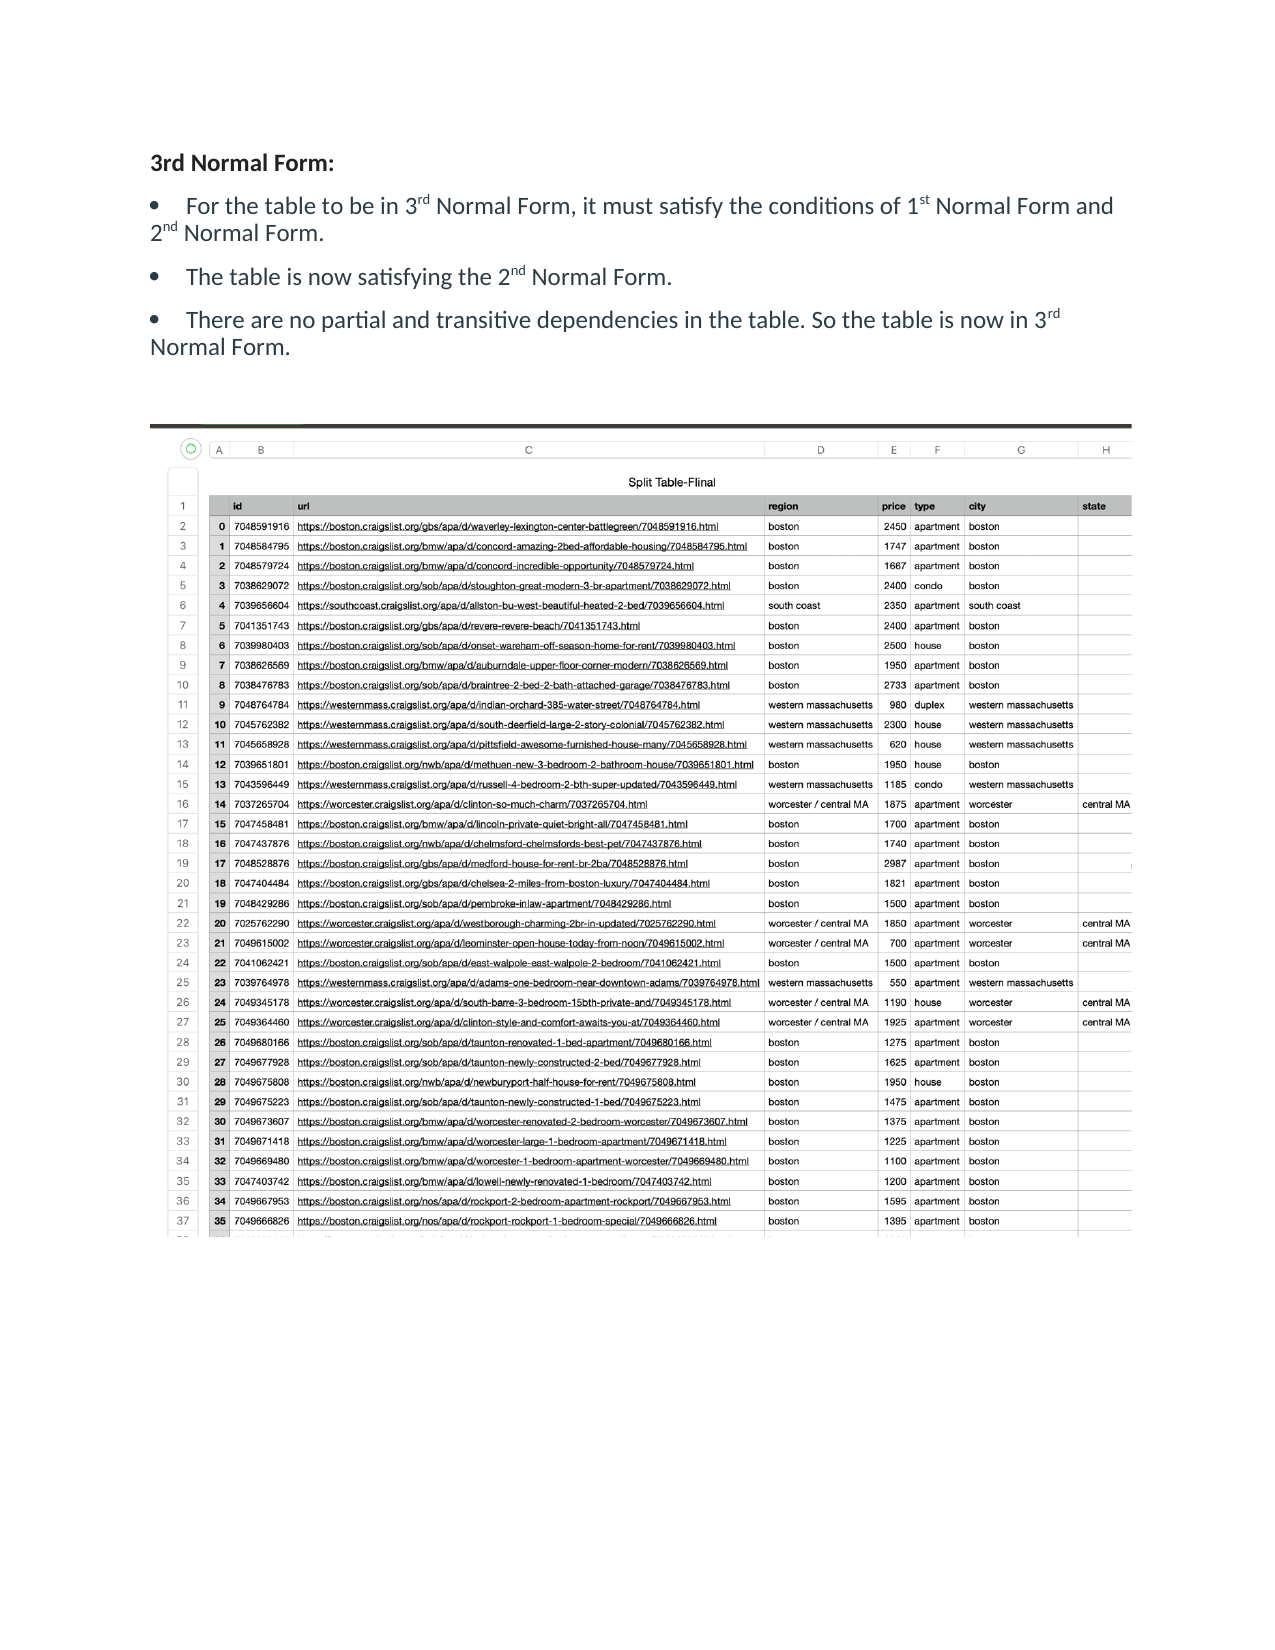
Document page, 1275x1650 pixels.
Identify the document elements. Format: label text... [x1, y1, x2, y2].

text · For the table to be in 3rd Normal Form, it must satisfy the conditions of 1st Normal Form and 2nd Normal Form. [150, 193, 1125, 247]
text 3rd Normal Form: [150, 150, 1125, 177]
text · The table is now satisfying the 2nd Normal Form. [150, 264, 1125, 290]
text · There are no partial and transitive dependencies in the table. So the table is now in 3rd Normal Form. [150, 307, 1125, 361]
picture [150, 424, 1132, 1237]
